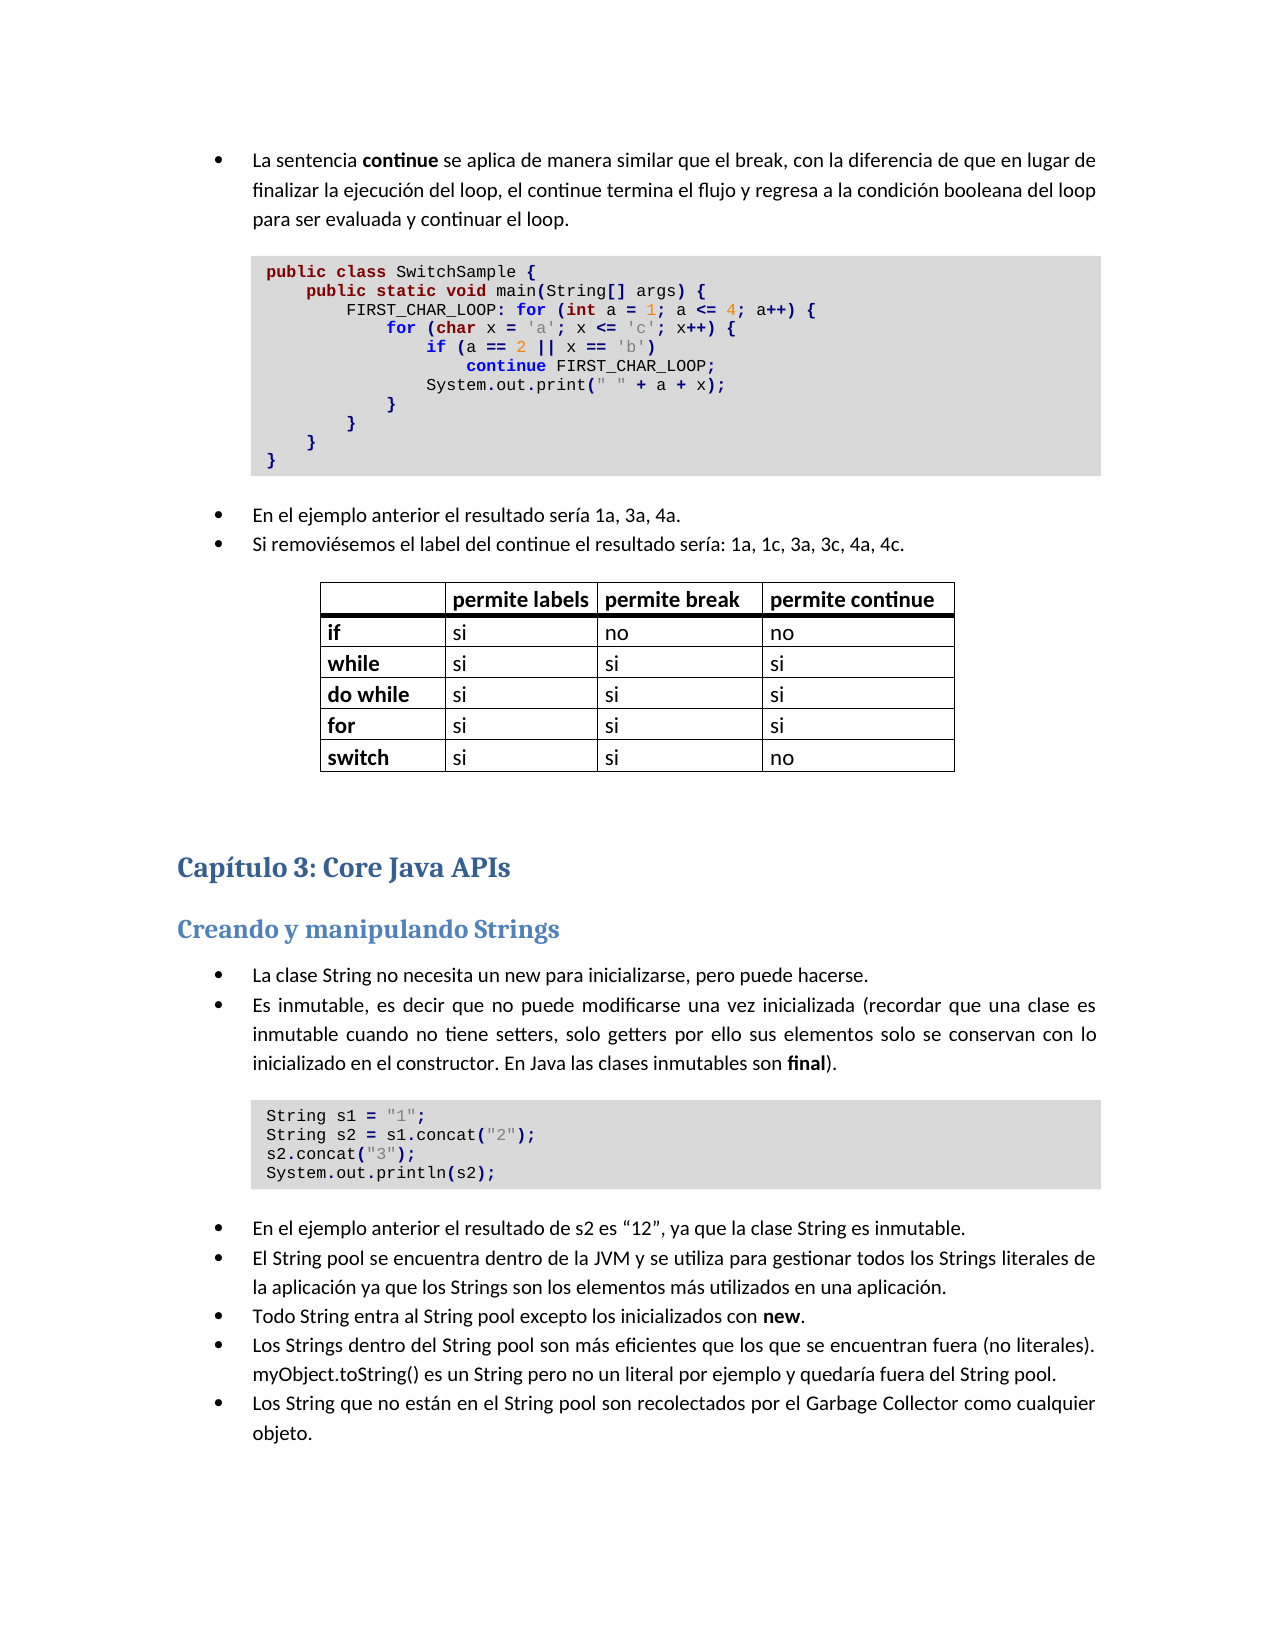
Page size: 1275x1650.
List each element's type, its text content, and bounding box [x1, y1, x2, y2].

table_cell do while [321, 678, 445, 708]
table_cell for [321, 709, 445, 739]
table_cell si [446, 647, 597, 677]
table_cell switch [321, 740, 445, 771]
list Los String que no están en el String pool son recolectados por el Garbage Collector como cualquier objeto. [215, 1391, 1098, 1445]
table_cell si [446, 740, 597, 771]
table_header permite continue [763, 583, 954, 613]
list Todo String entra al String pool excepto los inicializados con new. [215, 1303, 1098, 1328]
table_cell no [763, 740, 954, 771]
table_cell si [763, 709, 954, 739]
table_header [321, 583, 445, 613]
list La sentencia continue se aplica de manera similar que el break, con la diferencia de que en lugar de finalizar la ejecución del loop, el continue termina el flujo y regresa a la condición booleana del loop para ser evaluada y continuar el loop. [215, 148, 1098, 231]
list En el ejemplo anterior el resultado de s2 es “12”, ya que la clase String es inmutable. [215, 1216, 1098, 1241]
subtitle Capítulo 3: Core Java APIs [177, 851, 1098, 884]
table_cell si [446, 618, 597, 646]
table_cell si [763, 678, 954, 708]
table_cell no [598, 618, 762, 646]
table_cell while [321, 647, 445, 677]
table_header permite break [598, 583, 762, 613]
list En el ejemplo anterior el resultado sería 1a, 3a, 4a. [215, 502, 1098, 528]
table_cell si [598, 740, 762, 771]
table_cell if [321, 618, 445, 646]
table_cell si [446, 678, 597, 708]
table_cell si [763, 647, 954, 677]
table_cell si [598, 709, 762, 739]
table_cell no [763, 618, 954, 646]
list Si removiésemos el label del continue el resultado sería: 1a, 1c, 3a, 3c, 4a, 4c. [215, 532, 1098, 557]
list La clase String no necesita un new para inicializarse, pero puede hacerse. [215, 963, 1098, 988]
table_cell si [598, 647, 762, 677]
subtitle Creando y manipulando Strings [177, 914, 1098, 946]
list Es inmutable, es decir que no puede modificarse una vez inicializada (recordar que una clase es inmutable cuando no tiene setters, solo getters por ello sus elementos solo se conservan con lo inicializado en el constructor. En Java las clases inmutables son final). [215, 992, 1098, 1076]
table_cell si [446, 709, 597, 739]
table_cell si [598, 678, 762, 708]
table_header permite labels [446, 583, 597, 613]
list Los Strings dentro del String pool son más eficientes que los que se encuentran fuera (no literales). myObject.toString() es un String pero no un literal por ejemplo y quedaría fuera del String pool. [215, 1332, 1098, 1387]
list El String pool se encuentra dentro de la JVM y se utiliza para gestionar todos los Strings literales de la aplicación ya que los Strings son los elementos más utilizados en una aplicación. [215, 1245, 1098, 1299]
